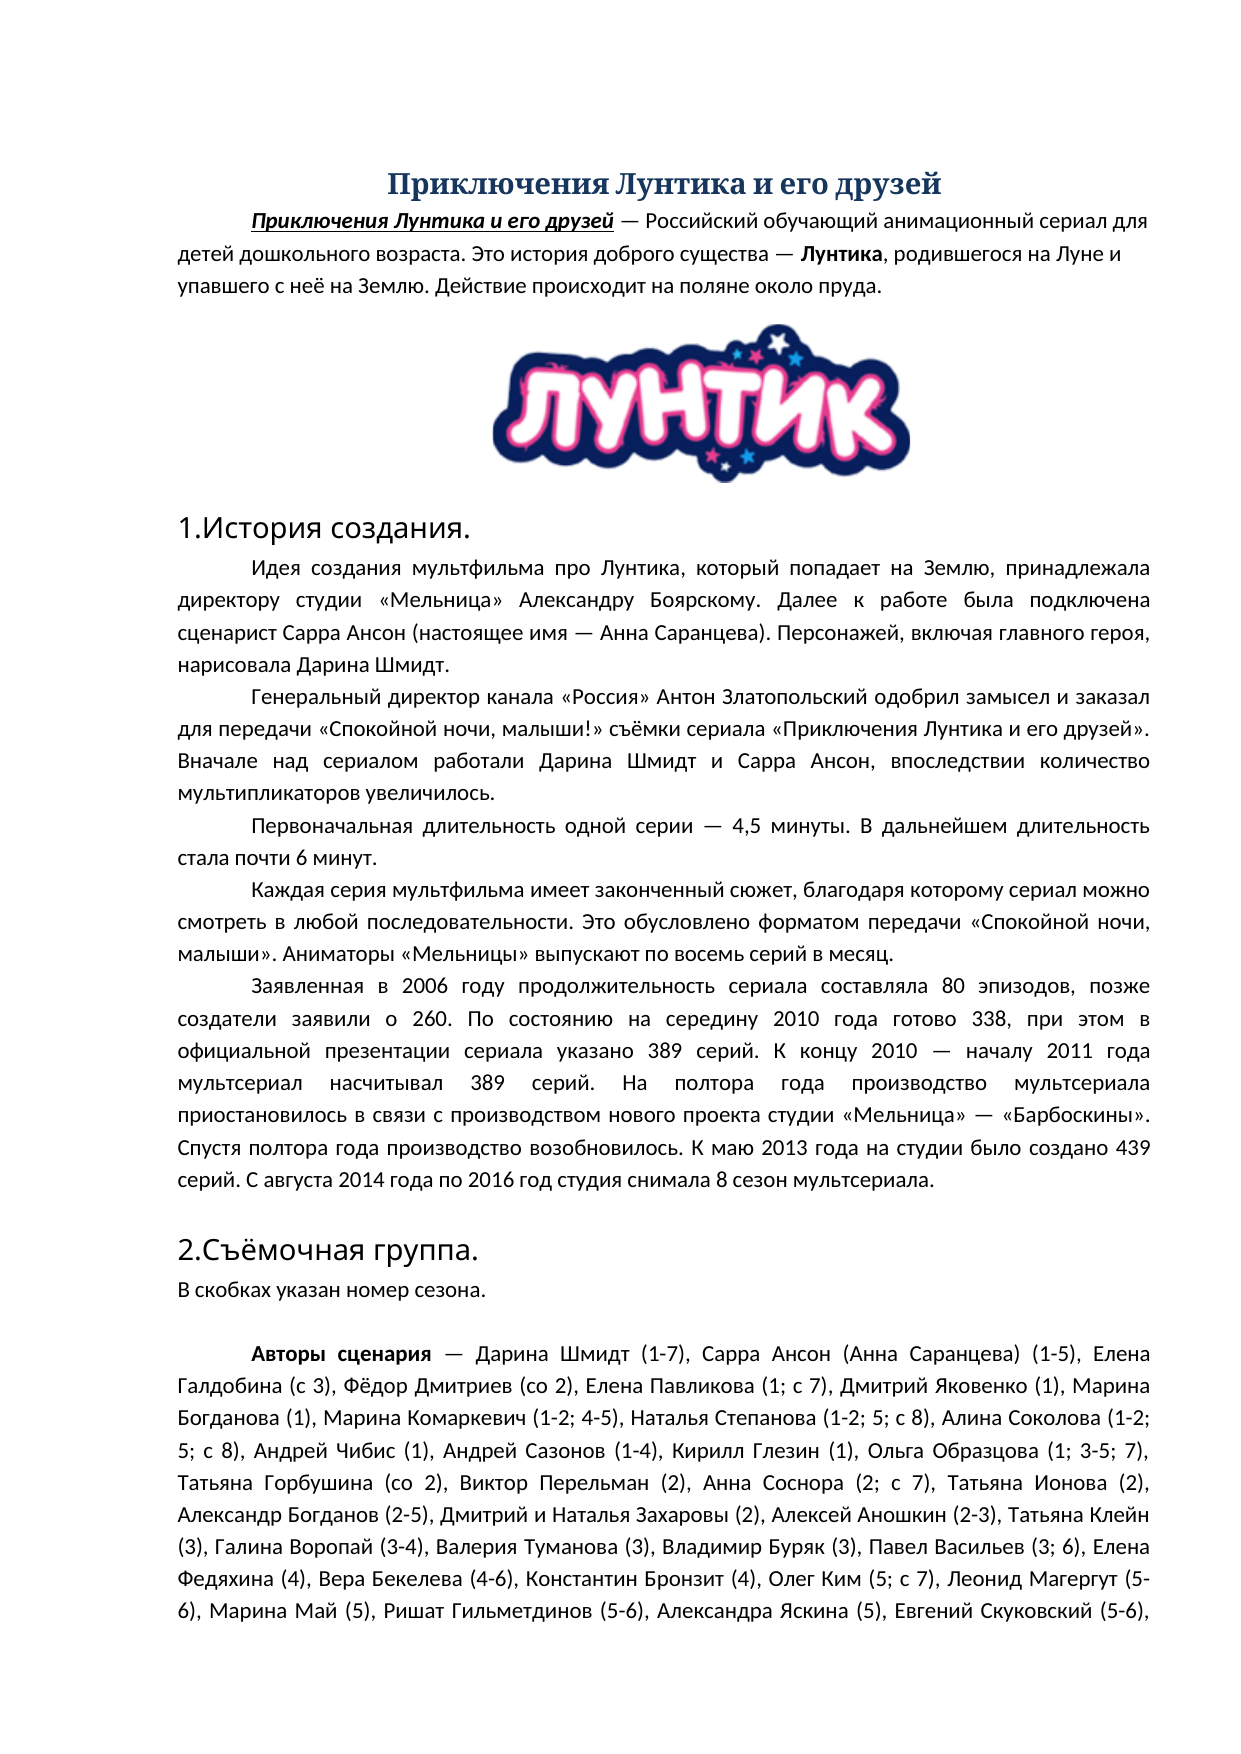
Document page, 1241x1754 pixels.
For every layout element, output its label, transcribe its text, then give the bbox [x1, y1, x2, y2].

text Каждая серия мультфильма имеет законченный сюжет, благодаря которому сериал можно смотреть в любой последовательности. Это обусловлено форматом передачи «Спокойной ночи, малыши». Аниматоры «Мельницы» выпускают по восемь серий в месяц. [177, 875, 1152, 967]
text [177, 1339, 1152, 1625]
picture [492, 324, 911, 483]
subtitle 1.История создания. [177, 508, 1152, 547]
text В скобках указан номер сезона. [177, 1275, 1152, 1303]
subtitle Приключения Лунтика и его друзей [177, 168, 1152, 202]
subtitle 2.Съёмочная группа. [177, 1229, 1152, 1269]
text Заявленная в 2006 году продолжительность сериала составляла 80 эпизодов, позже создатели заявили о 260. По состоянию на середину 2010 года готово 338, при этом в официальной презентации сериала указано 389 серий. К концу 2010 — началу 2011 года мультсериал насчитывал 389 серий. На полтора года производство мультсериала приостановилось в связи с производством нового проекта студии «Мельница» — «Барбоскины». Спустя полтора года производство возобновилось. К маю 2013 года на студии было создано 439 серий. С августа 2014 года по 2016 год студия снимала 8 сезон мультсериала. [177, 972, 1152, 1193]
text Генеральный директор канала «Россия» Антон Златопольский одобрил замысел и заказал для передачи «Спокойной ночи, малыши!» съёмки сериала «Приключения Лунтика и его друзей». Вначале над сериалом работали Дарина Шмидт и Сарра Ансон, впоследствии количество мультипликаторов увеличилось. [177, 682, 1152, 807]
text Первоначальная длительность одной серии — 4,5 минуты. В дальнейшем длительность стала почти 6 минут. [177, 811, 1152, 871]
text Приключения Лунтика и его друзей — Российский обучающий анимационный сериал для детей дошкольного возраста. Это история доброго существа — Лунтика, родившегося на Луне и упавшего с неё на Землю. Действие происходит на поляне около пруда. [177, 207, 1152, 299]
text Идея создания мультфильма про Лунтика, который попадает на Землю, принадлежала директору студии «Мельница» Александру Боярскому. Далее к работе была подключена сценарист Сарра Ансон (настоящее имя — Анна Саранцева). Персонажей, включая главного героя, нарисовала Дарина Шмидт. [177, 553, 1152, 678]
